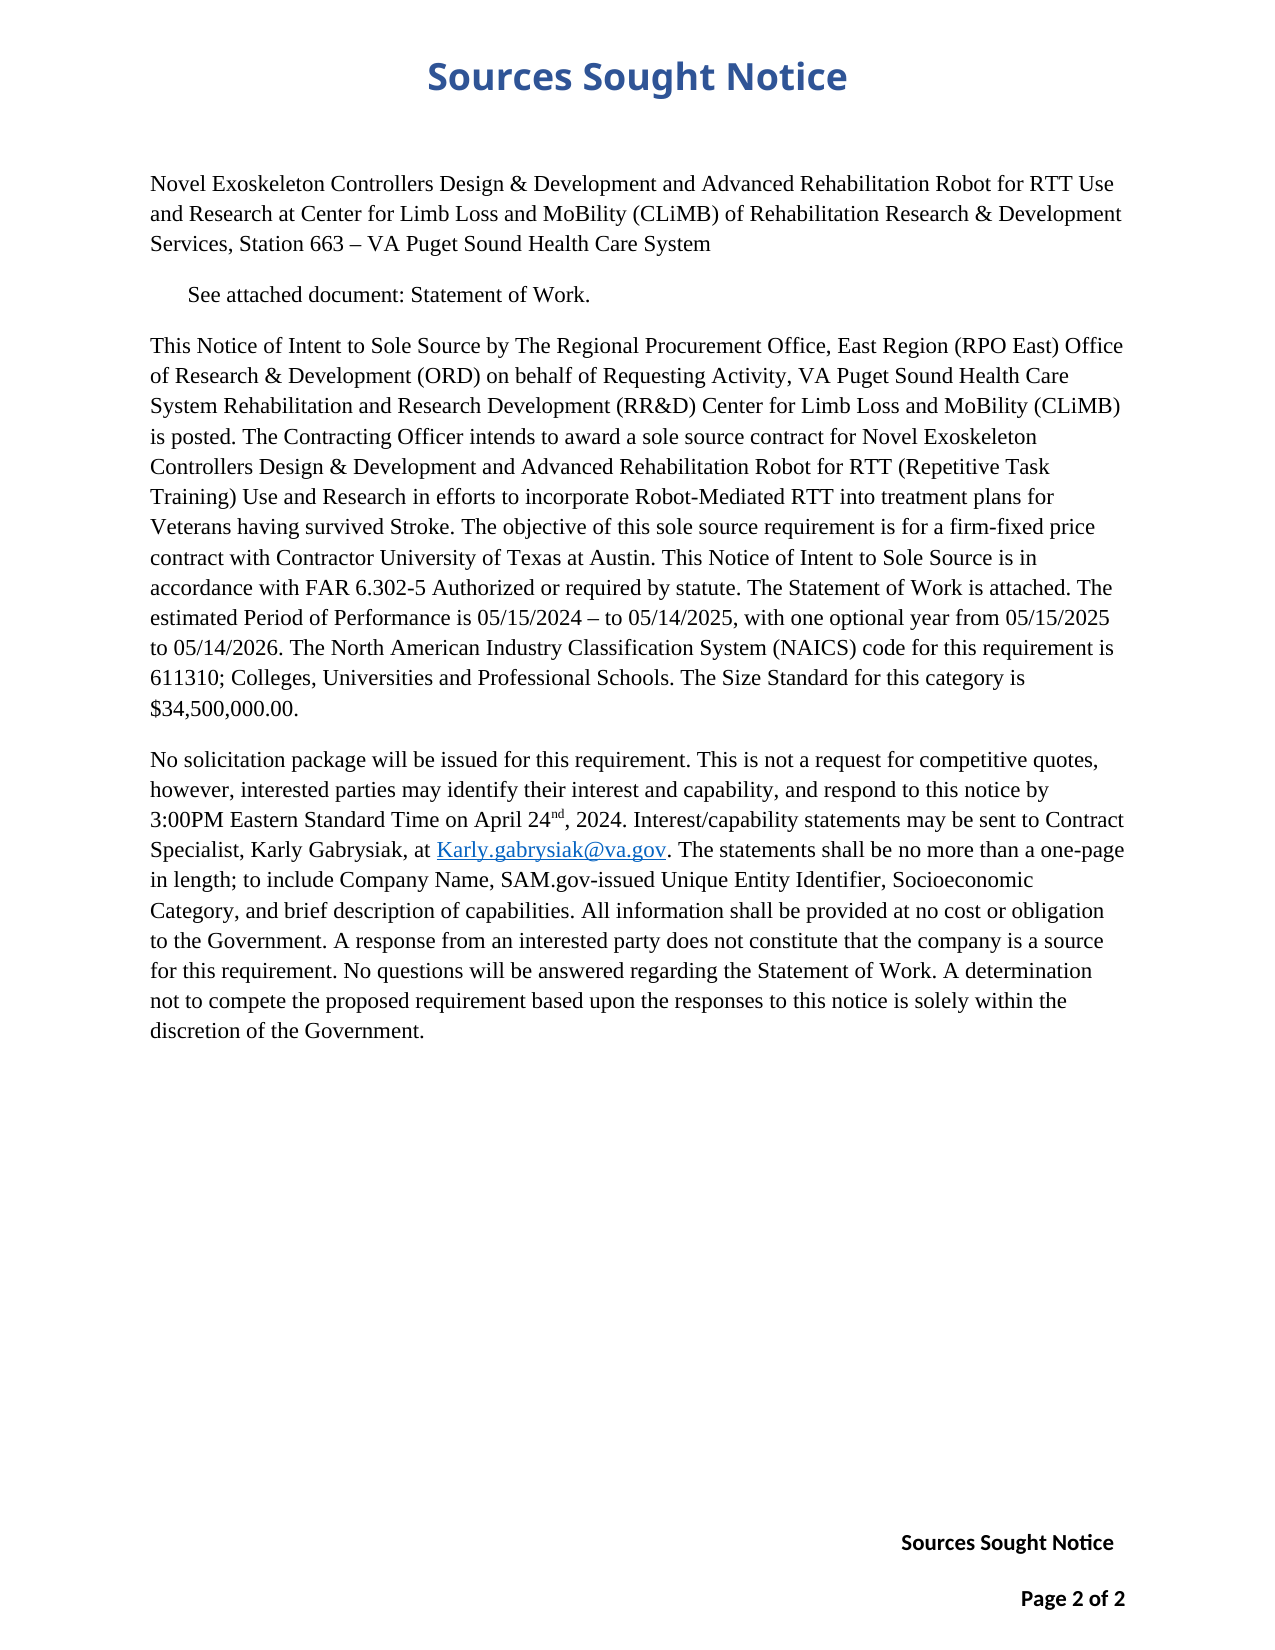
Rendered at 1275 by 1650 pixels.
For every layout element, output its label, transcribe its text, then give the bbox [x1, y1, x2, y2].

text This Notice of Intent to Sole Source by The Regional Procurement Office, East Region (RPO East) Office of Research & Development (ORD) on behalf of Requesting Activity, VA Puget Sound Health Care System Rehabilitation and Research Development (RR&D) Center for Limb Loss and MoBility (CLiMB) is posted. The Contracting Officer intends to award a sole source contract for Novel Exoskeleton Controllers Design & Development and Advanced Rehabilitation Robot for RTT (Repetitive Task Training) Use and Research in efforts to incorporate Robot-Mediated RTT into treatment plans for Veterans having survived Stroke. The objective of this sole source requirement is for a firm-fixed price contract with Contractor University of Texas at Austin. This Notice of Intent to Sole Source is in accordance with FAR 6.302-5 Authorized or required by statute. The Statement of Work is attached. The estimated Period of Performance is 05/15/2024 – to 05/14/2025, with one optional year from 05/15/2025 to 05/14/2026. The North American Industry Classification System (NAICS) code for this requirement is 611310; Colleges, Universities and Professional Schools. The Size Standard for this category is $34,500,000.00. [150, 332, 1125, 721]
text Novel Exoskeleton Controllers Design & Development and Advanced Rehabilitation Robot for RTT Use and Research at Center for Limb Loss and MoBility (CLiMB) of Rehabilitation Research & Development Services, Station 663 – VA Puget Sound Health Care System [150, 169, 1125, 256]
text No solicitation package will be issued for this requirement. This is not a request for competitive quotes, however, interested parties may identify their interest and capability, and respond to this notice by 3:00PM Eastern Standard Time on April 24nd, 2024. Interest/capability statements may be sent to Contract Specialist, Karly Gabrysiak, at Karly.gabrysiak@va.gov. The statements shall be no more than a one-page in length; to include Company Name, SAM.gov-issued Unique Entity Identifier, Socioeconomic Category, and brief description of capabilities. All information shall be provided at no cost or obligation to the Government. A response from an interested party does not constitute that the company is a source for this requirement. No questions will be answered regarding the Statement of Work. A determination not to compete the proposed requirement based upon the responses to this notice is solely within the discretion of the Government. [150, 746, 1125, 1044]
text See attached document: Statement of Work. [187, 281, 1125, 307]
